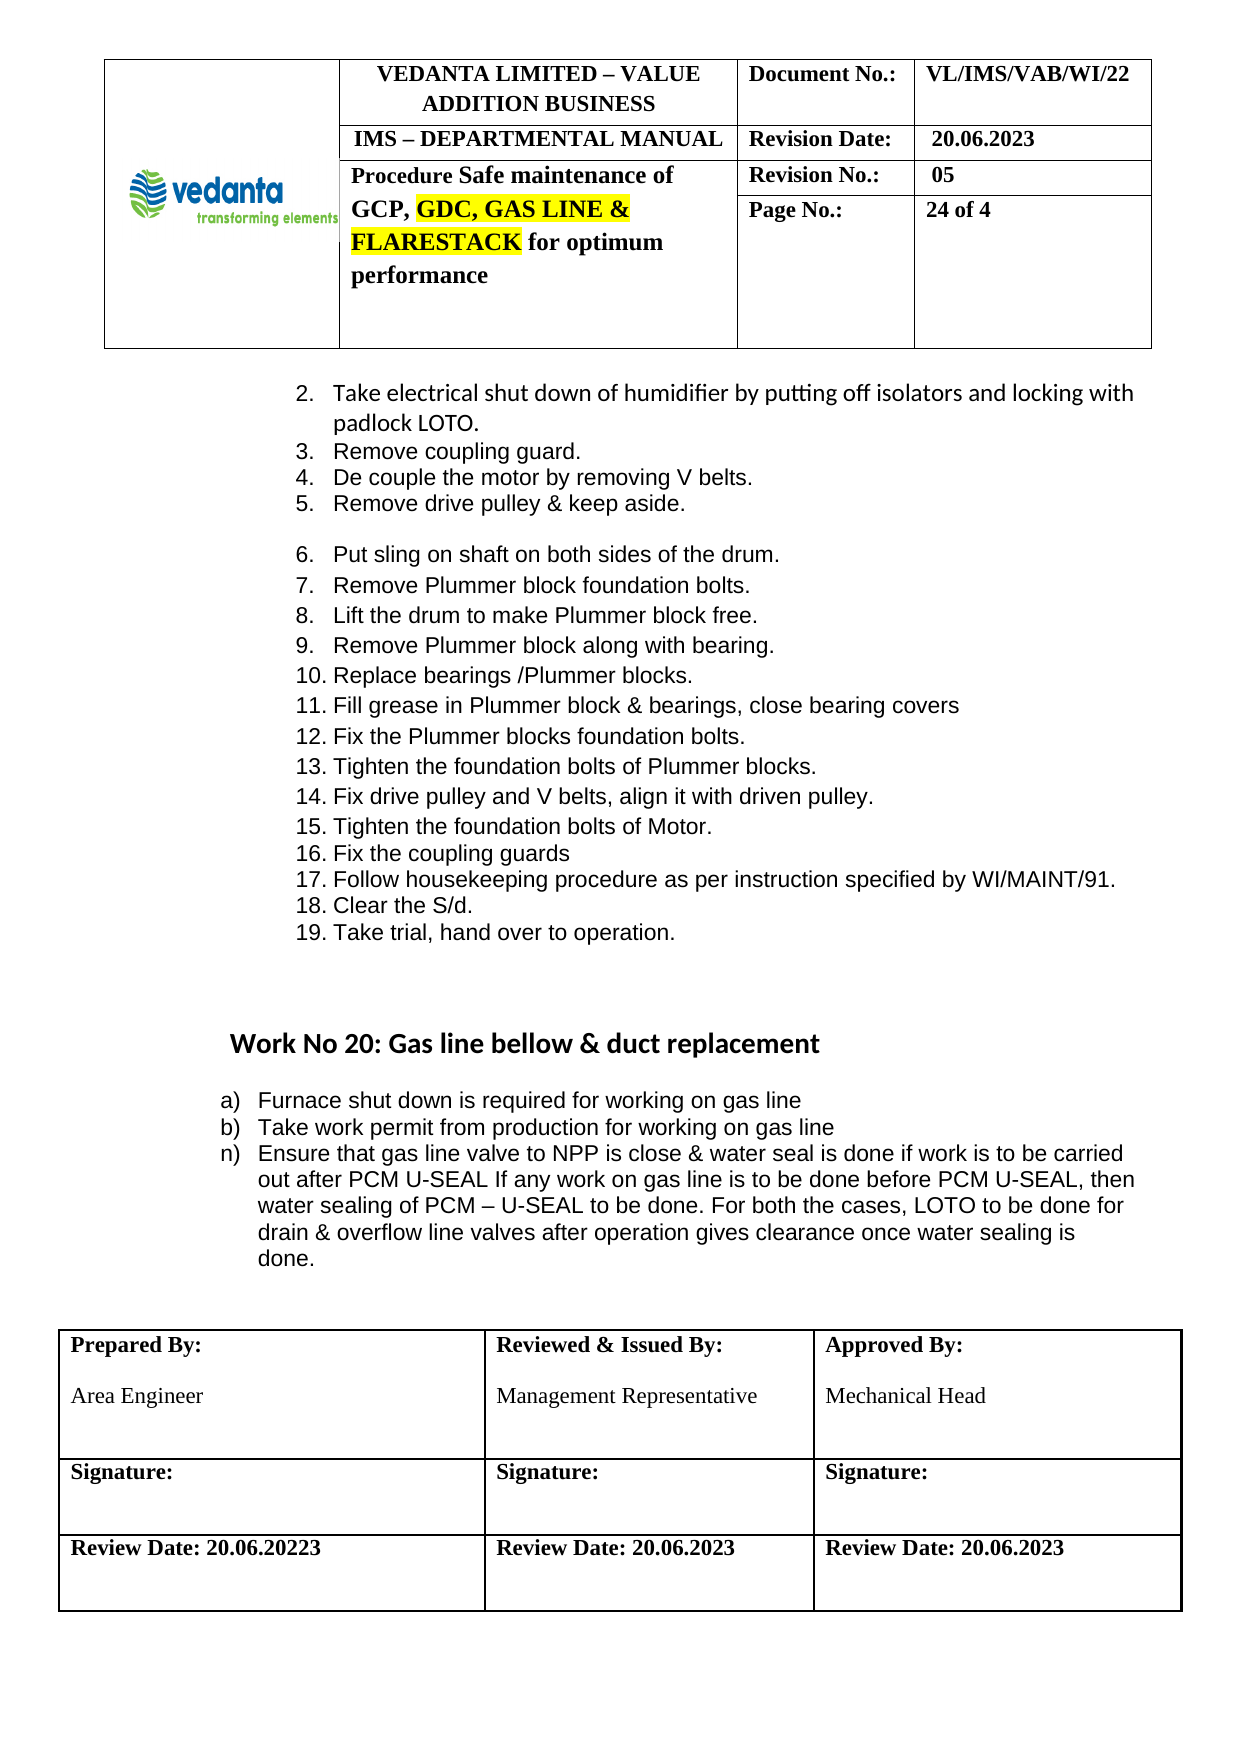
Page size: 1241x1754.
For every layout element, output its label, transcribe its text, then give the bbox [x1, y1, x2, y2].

text Work No 20: Gas line bellow & duct replacement [229, 1025, 1137, 1061]
list Remove drive pulley & keep aside. [295, 490, 1137, 517]
list Lift the drum to make Plummer block free. [295, 602, 1137, 628]
list Put sling on shaft on both sides of the drum. [295, 541, 1137, 568]
list Take work permit from production for working on gas line [220, 1113, 1137, 1140]
list Furnace shut down is required for working on gas line [220, 1087, 1137, 1113]
list Take trial, hand over to operation. [295, 919, 1137, 945]
list Ensure that gas line valve to NPP is close & water seal is done if work is to be carried out after PCM U-SEAL If any work on gas line is to be done before PCM U-SEAL, then water sealing of PCM – U-SEAL to be done. For both the cases, LOTO to be done for drain & overflow line valves after operation gives clearance once water sealing is done. [220, 1140, 1137, 1272]
list Follow housekeeping procedure as per instruction specified by WI/MAINT/91. [295, 866, 1137, 892]
list Fix the Plummer blocks foundation bolts. [295, 723, 1137, 749]
picture [115, 158, 340, 242]
list Tighten the foundation bolts of Motor. [295, 813, 1137, 840]
list Take electrical shut down of humidifier by putting off isolators and locking with padlock LOTO. [295, 377, 1137, 438]
list Remove coupling guard. [295, 438, 1137, 464]
list Remove Plummer block along with bearing. [295, 632, 1137, 658]
list Fix the coupling guards [295, 840, 1137, 866]
list De couple the motor by removing V belts. [295, 464, 1137, 490]
list Tighten the foundation bolts of Plummer blocks. [295, 753, 1137, 779]
list Fix drive pulley and V belts, align it with driven pulley. [295, 783, 1137, 809]
list Fill grease in Plummer block & bearings, close bearing covers [295, 692, 1137, 719]
list Remove Plummer block foundation bolts. [295, 572, 1137, 598]
list Clear the S/d. [295, 892, 1137, 919]
list Replace bearings /Plummer blocks. [295, 662, 1137, 689]
